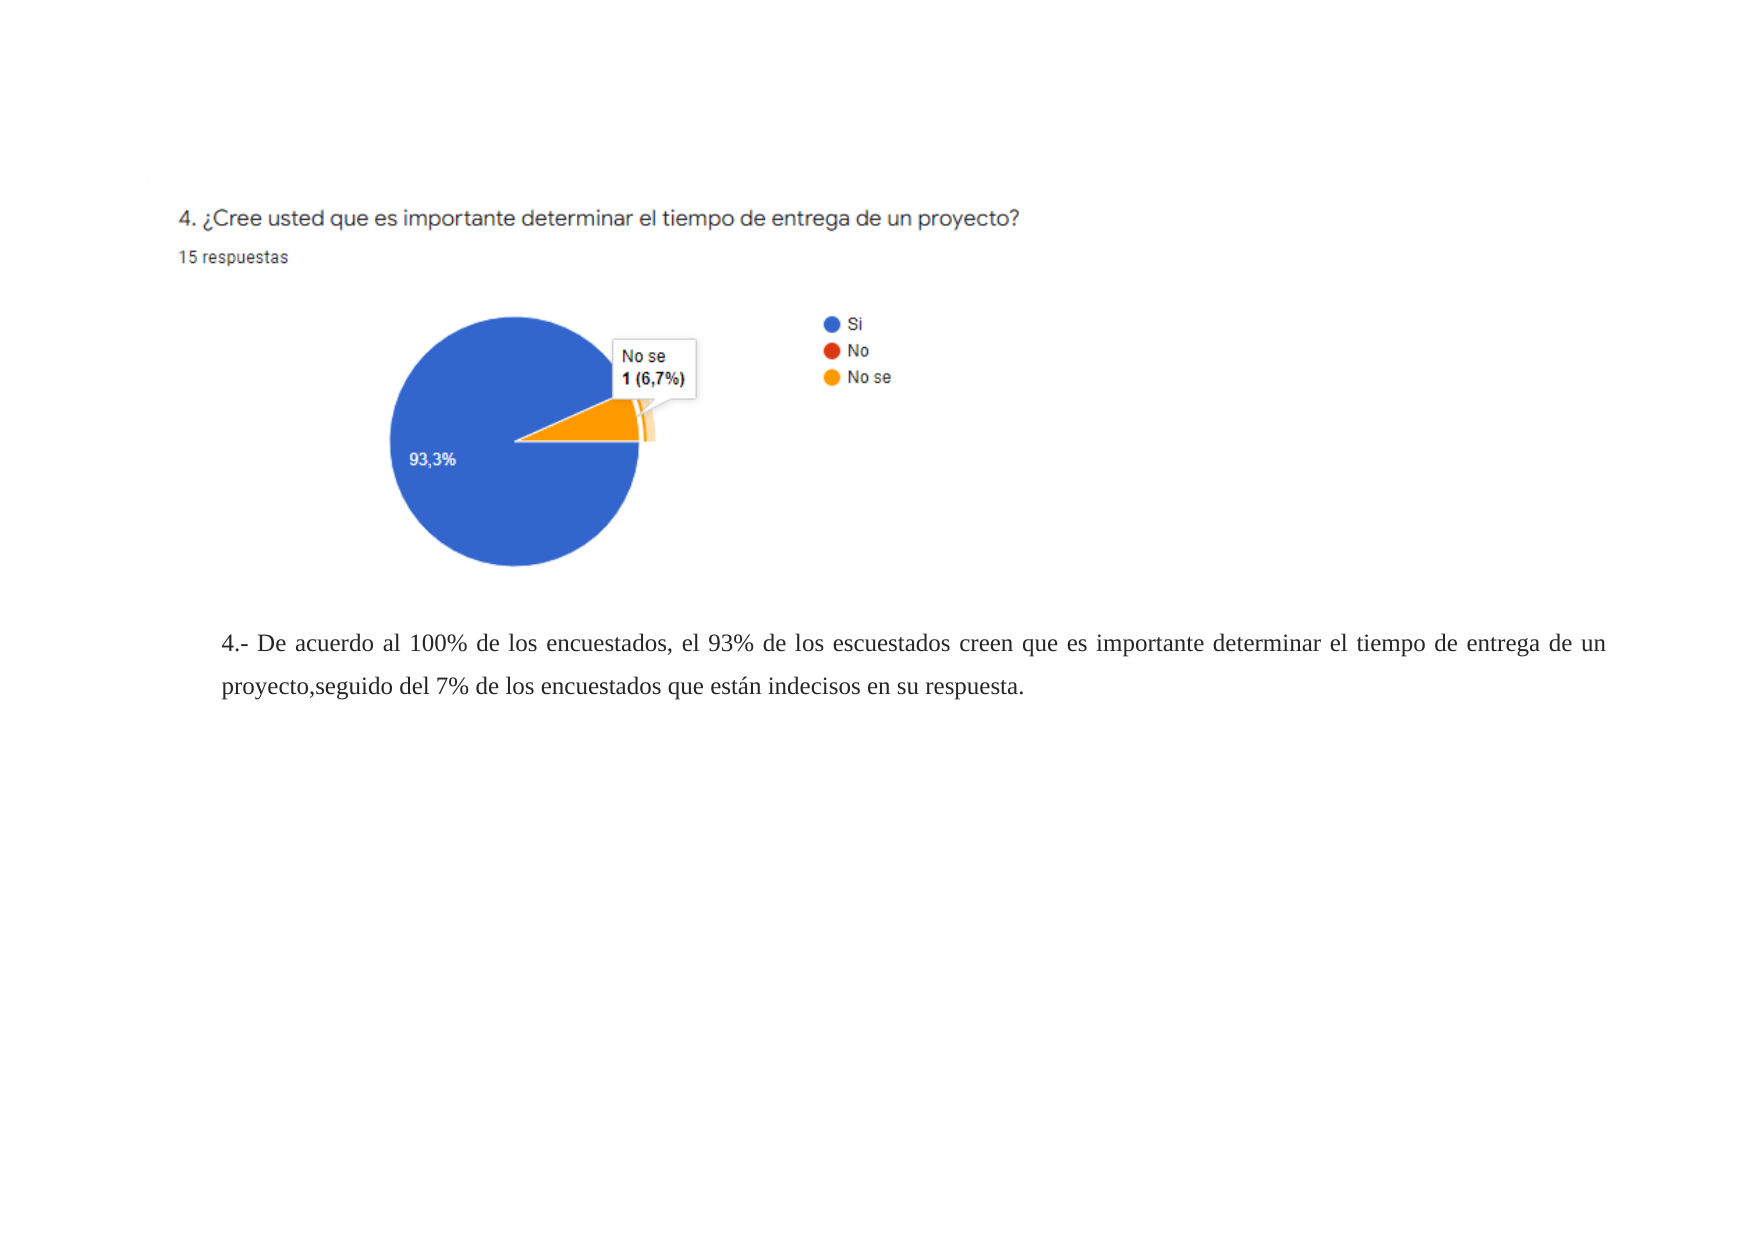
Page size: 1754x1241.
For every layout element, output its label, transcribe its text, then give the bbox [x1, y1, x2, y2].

text 4.- De acuerdo al 100% de los encuestados, el 93% de los escuestados creen que es importante determinar el tiempo de entrega de un proyecto,seguido del 7% de los encuestados que están indecisos en su respuesta. [221, 628, 1608, 699]
picture [147, 177, 1069, 609]
